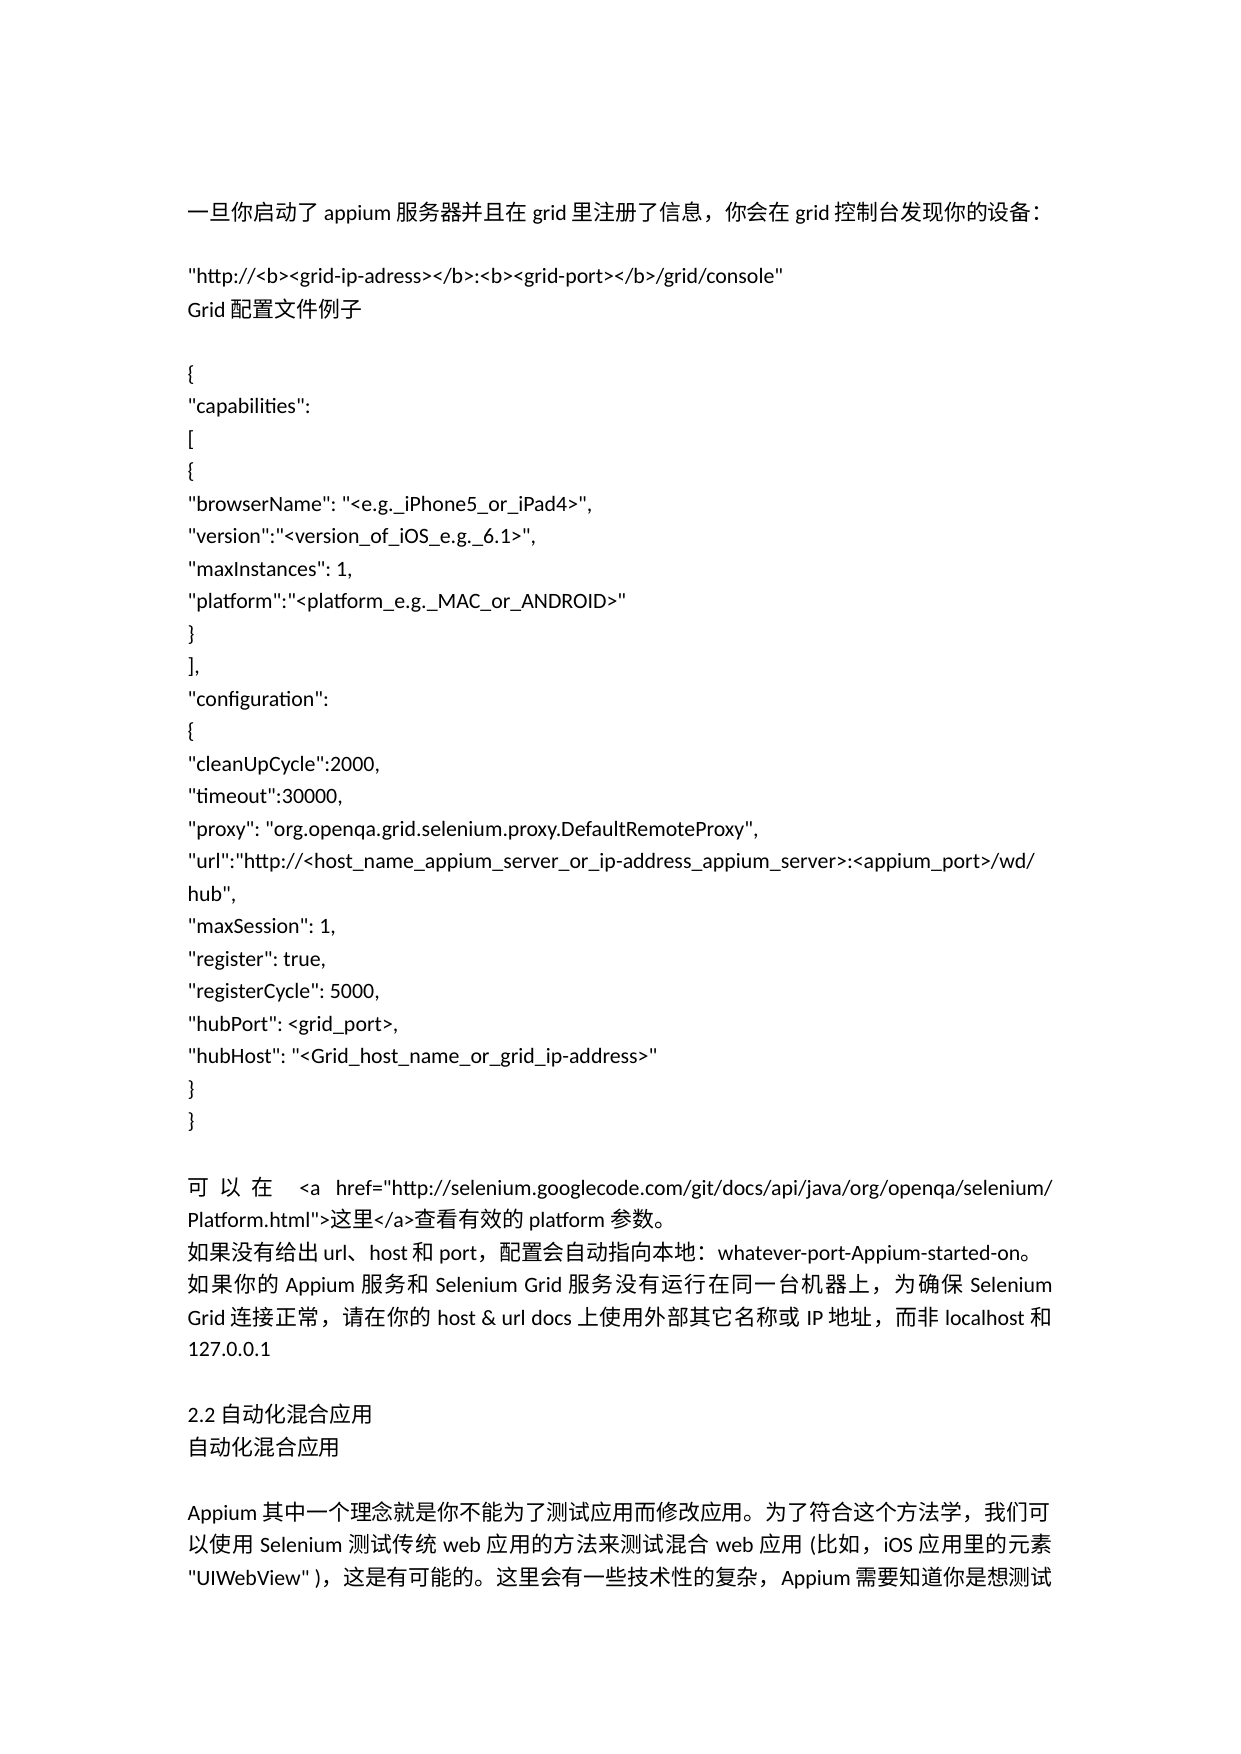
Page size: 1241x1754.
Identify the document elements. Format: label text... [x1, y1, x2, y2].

text 一旦你启动了 appium 服务器并且在 grid 里注册了信息，你会在 grid 控制台发现你的设备： [187, 194, 1053, 227]
text "maxInstances": 1, [187, 552, 1053, 584]
text "proxy": "org.openqa.grid.selenium.proxy.DefaultRemoteProxy", [187, 812, 1053, 844]
text 自动化混合应用 [187, 1429, 1053, 1462]
text "cleanUpCycle":2000, [187, 747, 1053, 779]
text [ [187, 422, 1053, 454]
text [187, 1494, 1053, 1592]
text { [187, 454, 1053, 487]
text } [187, 1072, 1053, 1104]
text "browserName": "<e.g._iPhone5_or_iPad4>", [187, 487, 1053, 519]
text "maxSession": 1, [187, 909, 1053, 942]
text 2.2 自动化混合应用 [187, 1397, 1053, 1429]
text } [187, 617, 1053, 649]
text "capabilities": [187, 389, 1053, 422]
text "url":"http://<host_name_appium_server_or_ip-address_appium_server>:<appium_port>/wd/hub", [187, 844, 1053, 909]
text "http://<b><grid-ip-adress></b>:<b><grid-port></b>/grid/console" [187, 259, 1053, 292]
text } [187, 1104, 1053, 1137]
text Grid 配置文件例子 [187, 292, 1053, 324]
text 如果你的Appium服务和Selenium Grid服务没有运行在同一台机器上，为确保Selenium Grid连接正常，请在你的host & url docs上使用外部其它名称或IP地址，而非localhost 和 127.0.0.1 [187, 1267, 1053, 1364]
text ], [187, 649, 1053, 682]
text "version":"<version_of_iOS_e.g._6.1>", [187, 519, 1053, 552]
text "register": true, [187, 942, 1053, 974]
text 如果没有给出url、host和 port，配置会自动指向本地：whatever-port-Appium-started-on。 [187, 1234, 1053, 1267]
text { [187, 714, 1053, 747]
text 可以在 <a href="http://selenium.googlecode.com/git/docs/api/java/org/openqa/selenium/Platform.html">这里</a>查看有效的 platform 参数。 [187, 1169, 1053, 1234]
text "hubPort": <grid_port>, [187, 1007, 1053, 1039]
text "platform":"<platform_e.g._MAC_or_ANDROID>" [187, 584, 1053, 617]
text "registerCycle": 5000, [187, 974, 1053, 1007]
text "timeout":30000, [187, 779, 1053, 812]
text { [187, 357, 1053, 389]
text "configuration": [187, 682, 1053, 714]
text "hubHost": "<Grid_host_name_or_grid_ip-address>" [187, 1039, 1053, 1072]
